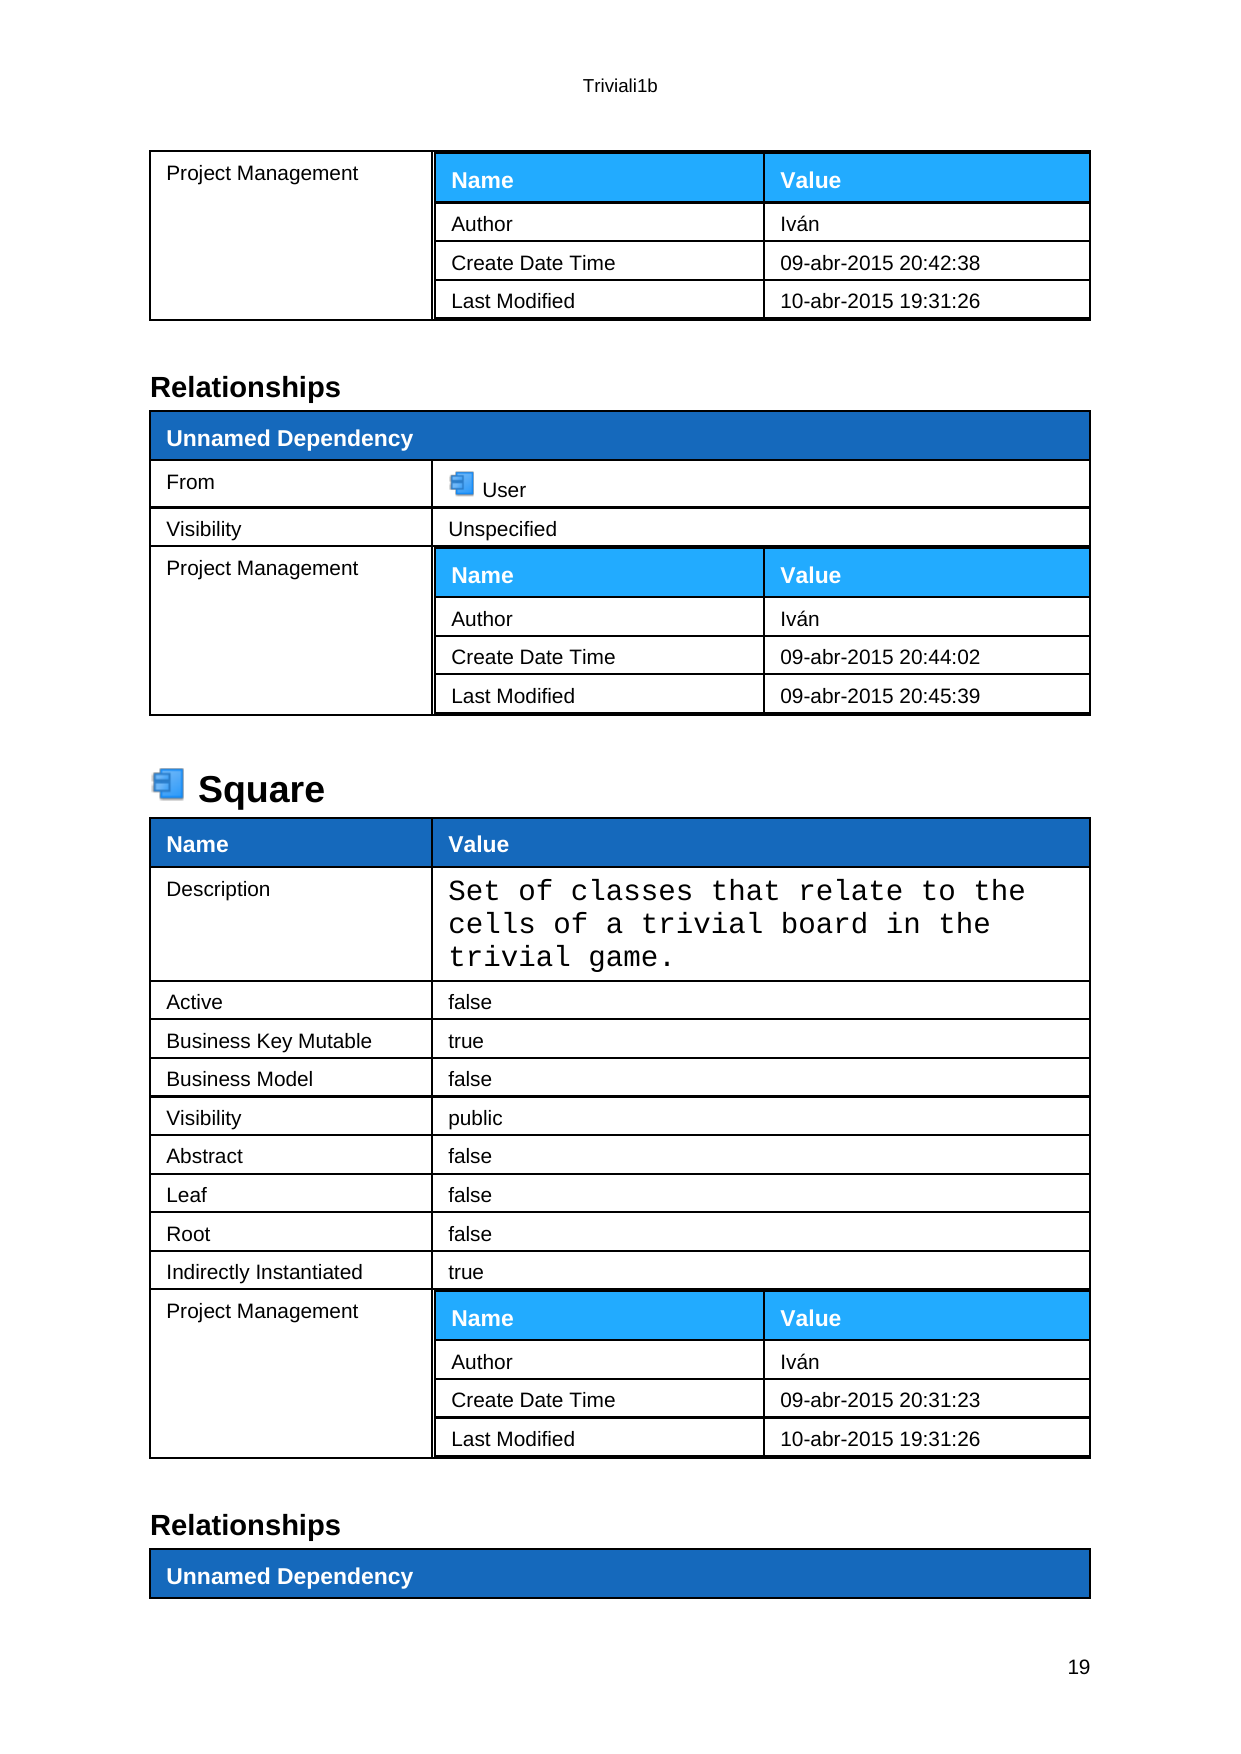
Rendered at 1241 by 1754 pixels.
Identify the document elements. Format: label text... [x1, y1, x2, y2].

table_cell Project Management [151, 547, 431, 714]
table_cell [765, 637, 1089, 673]
table_header Unnamed Dependency [151, 1550, 1089, 1597]
table_header Name [151, 819, 431, 866]
table_cell [765, 242, 1089, 279]
table_cell false [433, 1175, 1089, 1211]
table_cell Project Management [151, 152, 431, 319]
table_cell Description [151, 868, 431, 980]
table_cell Business Model [151, 1059, 431, 1095]
table_header Value [433, 819, 1089, 866]
subtitle Square [150, 765, 1090, 811]
table_cell public [433, 1098, 1089, 1134]
table_cell Project Management [151, 1290, 431, 1457]
picture [448, 469, 477, 498]
table_cell true [433, 1252, 1089, 1288]
table_cell [436, 1419, 763, 1455]
table_cell Visibility [151, 509, 431, 545]
subtitle Relationships [150, 1508, 1090, 1542]
table_cell Root [151, 1213, 431, 1249]
table_cell false [433, 1136, 1089, 1172]
table_cell false [433, 1213, 1089, 1249]
table_cell [765, 1380, 1089, 1416]
table_cell [436, 204, 763, 240]
table_cell Business Key Mutable [151, 1020, 431, 1057]
table_cell Unspecified [433, 509, 1089, 545]
table_cell [436, 675, 763, 712]
table_cell Active [151, 982, 431, 1018]
table_cell false [433, 1059, 1089, 1095]
picture [150, 765, 188, 803]
table_cell [436, 598, 763, 635]
table_cell User [433, 461, 1089, 506]
table_cell [765, 204, 1089, 240]
table_cell Indirectly Instantiated [151, 1252, 431, 1288]
table_cell [765, 675, 1089, 712]
table_cell Visibility [151, 1098, 431, 1134]
table_cell [765, 598, 1089, 635]
table_header Unnamed Dependency [151, 412, 1089, 459]
table_cell Set of classes that relate to the cells of a trivial board in the trivial game. [433, 868, 1089, 980]
table_cell From [151, 461, 431, 506]
table_cell [436, 637, 763, 673]
table_cell [436, 242, 763, 279]
table_cell [765, 281, 1089, 317]
table_cell true [433, 1020, 1089, 1057]
table_cell [436, 1341, 763, 1378]
table_cell false [433, 982, 1089, 1018]
table_cell [765, 1341, 1089, 1378]
table_cell Leaf [151, 1175, 431, 1211]
table_cell [436, 281, 763, 317]
table_cell [765, 1419, 1089, 1455]
table_cell [436, 1380, 763, 1416]
table_cell Abstract [151, 1136, 431, 1172]
subtitle Relationships [150, 370, 1090, 404]
